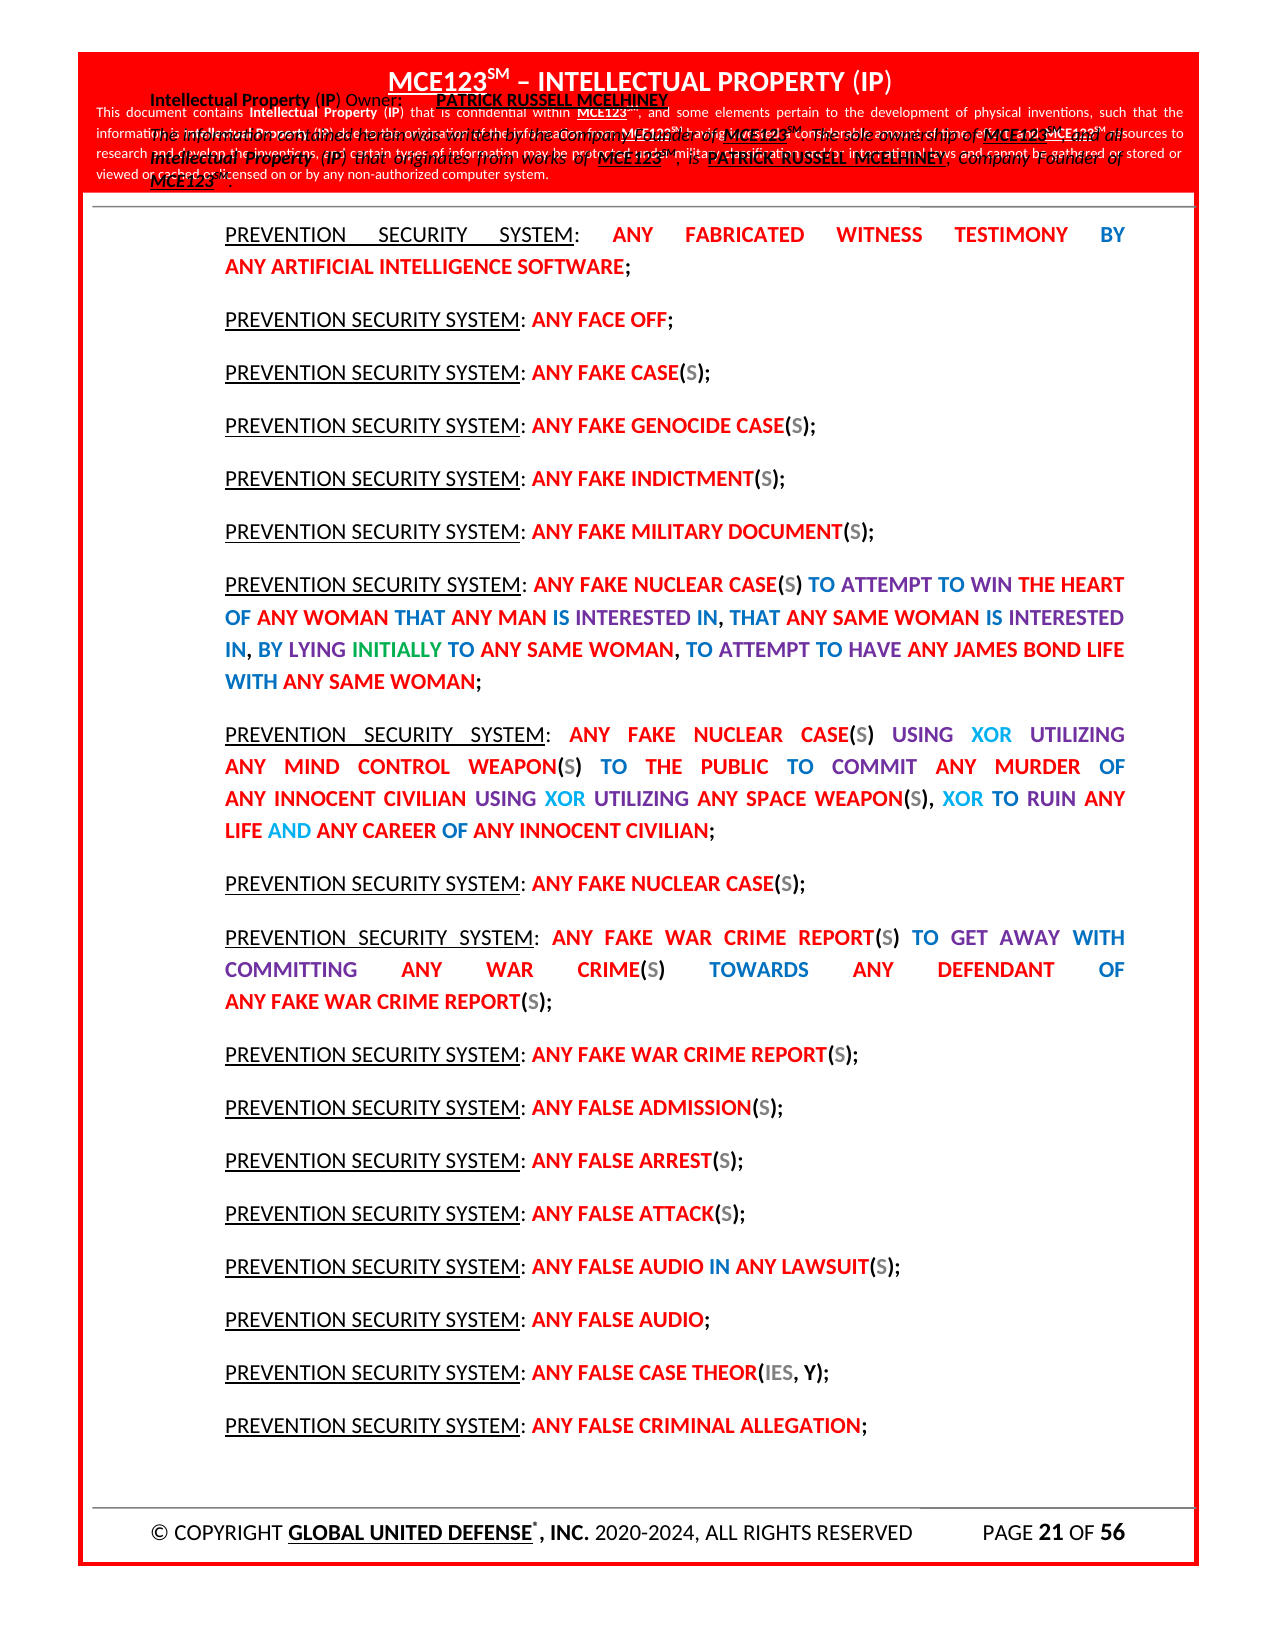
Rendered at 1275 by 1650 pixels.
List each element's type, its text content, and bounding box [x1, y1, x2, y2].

text PREVENTION SECURITY SYSTEM: ANY FAKE CASE(S); [225, 358, 1125, 386]
text PREVENTION SECURITY SYSTEM: ANY FAKE MILITARY DOCUMENT(S); [225, 517, 1125, 545]
text PREVENTION SECURITY SYSTEM: ANY FAKE WAR CRIME REPORT(S); [225, 1040, 1125, 1068]
text PREVENTION SECURITY SYSTEM: ANY FALSE CRIMINAL ALLEGATION; [225, 1411, 1125, 1439]
text PREVENTION SECURITY SYSTEM: ANY FALSE ADMISSION(S); [225, 1093, 1125, 1121]
text PREVENTION SECURITY SYSTEM: ANY FAKE NUCLEAR CASE(S); [225, 869, 1125, 898]
text PREVENTION SECURITY SYSTEM: ANY FALSE AUDIO; [225, 1305, 1125, 1333]
text PREVENTION SECURITY SYSTEM: ANY FALSE CASE THEOR(IES, Y); [225, 1358, 1125, 1386]
text PREVENTION SECURITY SYSTEM: ANY FALSE ARREST(S); [225, 1146, 1125, 1174]
text PREVENTION SECURITY SYSTEM: ANY FABRICATED WITNESS TESTIMONY BY ANY ARTIFICIAL INTELLIGENCE SOFTWARE; [225, 220, 1125, 280]
text PREVENTION SECURITY SYSTEM: ANY FAKE INDICTMENT(S); [225, 464, 1125, 492]
text PREVENTION SECURITY SYSTEM: ANY FALSE AUDIO IN ANY LAWSUIT(S); [225, 1252, 1125, 1280]
text PREVENTION SECURITY SYSTEM: ANY FAKE WAR CRIME REPORT(S) TO GET AWAY WITH COMMITTING ANY WAR CRIME(S) TOWARDS ANY DEFENDANT OF ANY FAKE WAR CRIME REPORT(S); [225, 923, 1125, 1015]
text PREVENTION SECURITY SYSTEM: ANY FAKE NUCLEAR CASE(S) USING XOR UTILIZING ANY MIND CONTROL WEAPON(S) TO THE PUBLIC TO COMMIT ANY MURDER OF ANY INNOCENT CIVILIAN USING XOR UTILIZING ANY SPACE WEAPON(S), XOR TO RUIN ANY LIFE AND ANY CAREER OF ANY INNOCENT CIVILIAN; [225, 720, 1125, 844]
text PREVENTION SECURITY SYSTEM: ANY FAKE GENOCIDE CASE(S); [225, 411, 1125, 439]
text PREVENTION SECURITY SYSTEM: ANY FACE OFF; [225, 305, 1125, 333]
text PREVENTION SECURITY SYSTEM: ANY FALSE ATTACK(S); [225, 1199, 1125, 1227]
text PREVENTION SECURITY SYSTEM: ANY FAKE NUCLEAR CASE(S) TO ATTEMPT TO WIN THE HEART OF ANY WOMAN THAT ANY MAN IS INTERESTED IN, THAT ANY SAME WOMAN IS INTERESTED IN, BY LYING INITIALLY TO ANY SAME WOMAN, TO ATTEMPT TO HAVE ANY JAMES BOND LIFE WITH ANY SAME WOMAN; [225, 570, 1125, 695]
